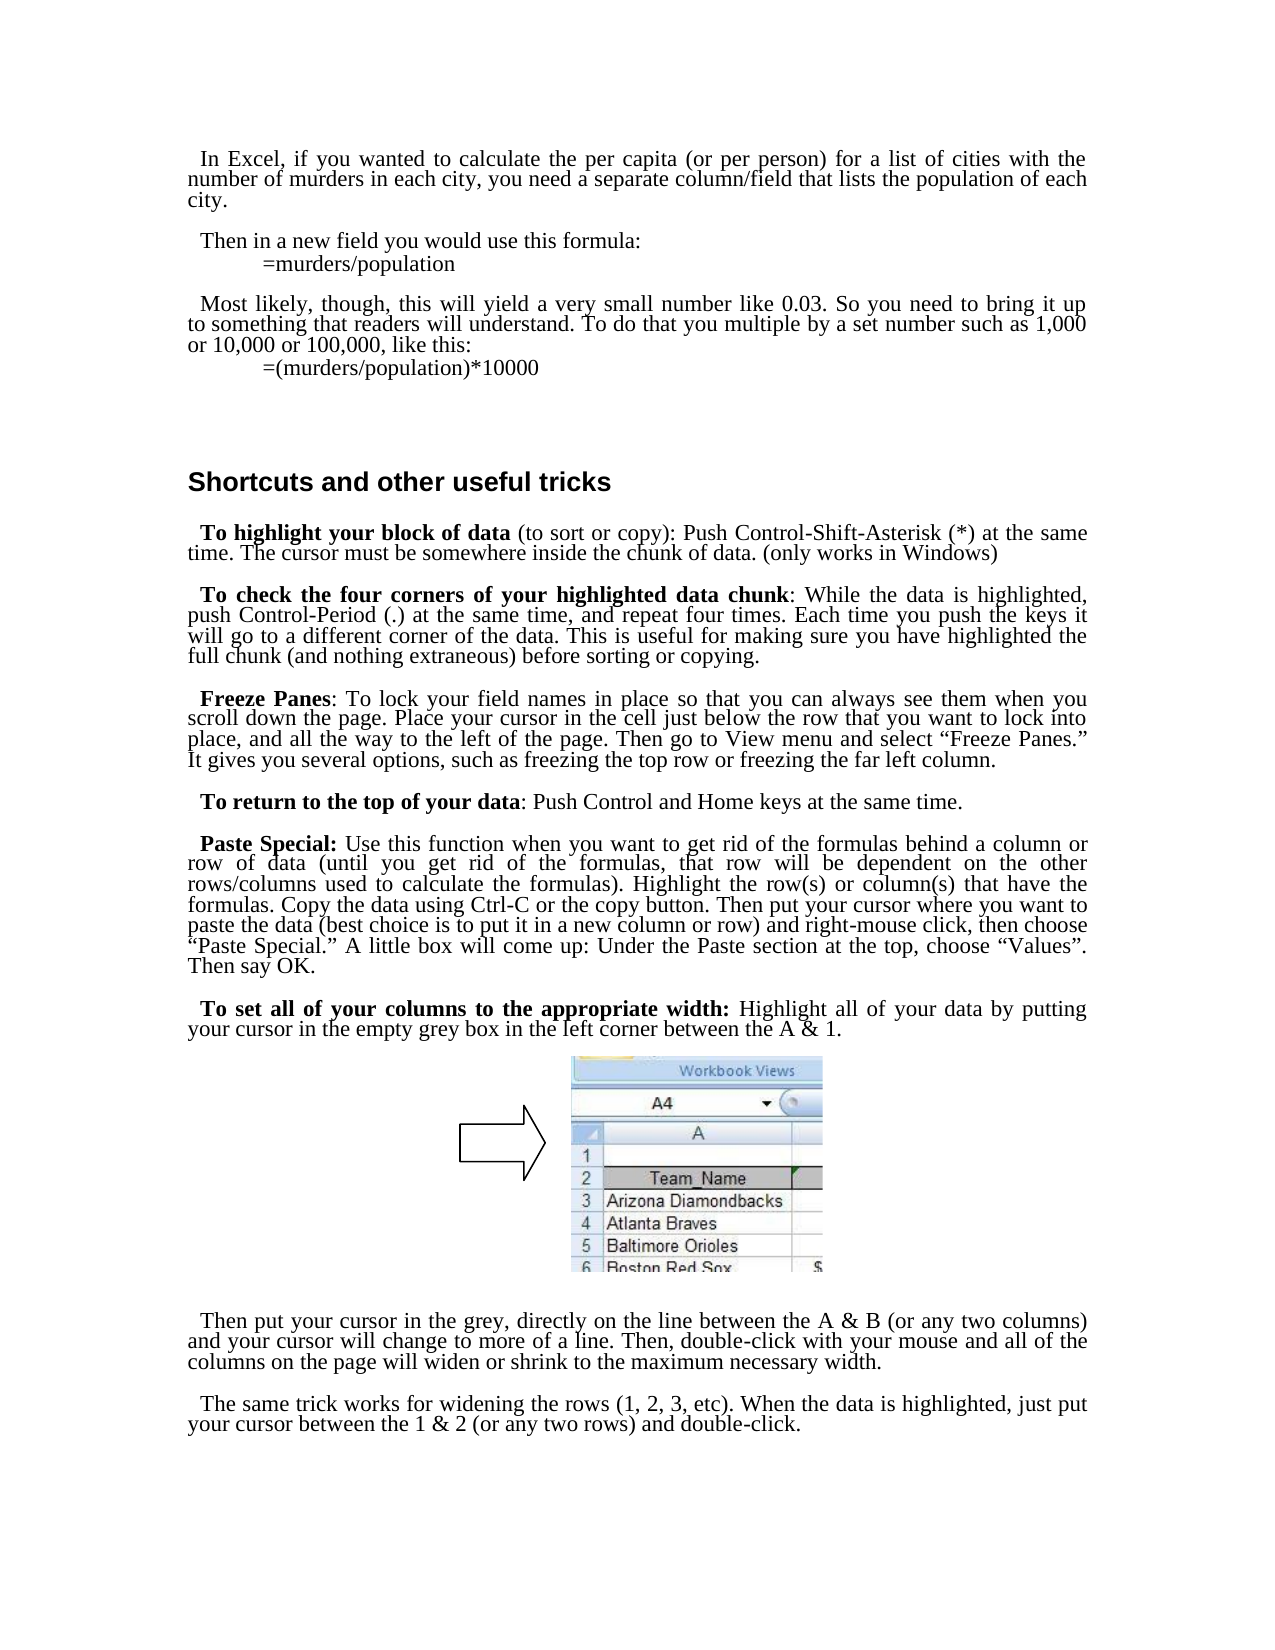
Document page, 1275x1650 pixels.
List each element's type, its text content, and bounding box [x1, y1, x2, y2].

text In Excel, if you wanted to calculate the per capita (or per person) for a list of cities with the number of murders in each city, you need a separate column/field that lists the population of each city. [187, 150, 1087, 212]
text The same trick works for widening the rows (1, 2, 3, etc). When the data is highlighted, just put your cursor between the 1 & 2 (or any two rows) and double-click. [187, 1395, 1087, 1436]
text Most likely, though, this will yield a very small number like 0.03. So you need to bring it up to something that readers will understand. To do that you multiple by a set number such as 1,000 or 10,000 or 100,000, like this: [187, 295, 1087, 358]
text Freeze Panes: To lock your field names in place so that you can always see them when you scroll down the page. Place your cursor in the cell just below the row that you want to lock into place, and all the way to the left of the page. Then go to View menu and select “Freeze Panes.” It gives you several options, such as freezing the top row or freezing the far left column. [187, 689, 1088, 772]
subtitle Shortcuts and other useful tricks [177, 466, 622, 497]
text To check the four corners of your highlighted data chunk: While the data is highlighted, push Control-Period (.) at the same time, and repeat four times. Each time you push the keys it will go to a different corner of the data. This is useful for making sure you have highlighted the full chunk (and nothing extraneous) before sorting or copying. [187, 587, 1088, 669]
text =(murders/population)*10000 [262, 358, 1100, 379]
text Then in a new field you would use this formula: [200, 228, 1100, 253]
text To set all of your columns to the appropriate width: Highlight all of your data by putting your cursor in the empty grey box in the left corner between the A & 1. [187, 999, 1088, 1041]
text =murders/population [262, 253, 1100, 276]
text Then put your cursor in the grey, directly on the line between the A & B (or any two columns) and your cursor will change to more of a line. Then, double-click with your mouse and all of the columns on the page will widen or shrink to the maximum necessary width. [187, 1312, 1088, 1374]
text To return to the top of your data: Push Control and Home keys at the same time. [200, 788, 1100, 815]
text Paste Special: Use this function when you want to get rid of the formulas behind a column or row of data (until you get rid of the formulas, that row will be dependent on the other rows/columns used to calculate the formulas). Highlight the row(s) or column(s) that have the formulas. Copy the data using Ctrl-C or the copy button. Then put your cursor where you want to paste the data (best choice is to put it in a new column or row) and right-mouse click, then choose “Paste Special.” A little box will come up: Under the Paste section at the top, choose “Values”. Then say OK. [187, 835, 1088, 979]
picture [571, 1056, 823, 1272]
text To highlight your block of data (to sort or copy): Push Control-Shift-Asterisk (*) at the same time. The cursor must be somewhere inside the chunk of data. (only works in Windows) [187, 524, 1088, 566]
